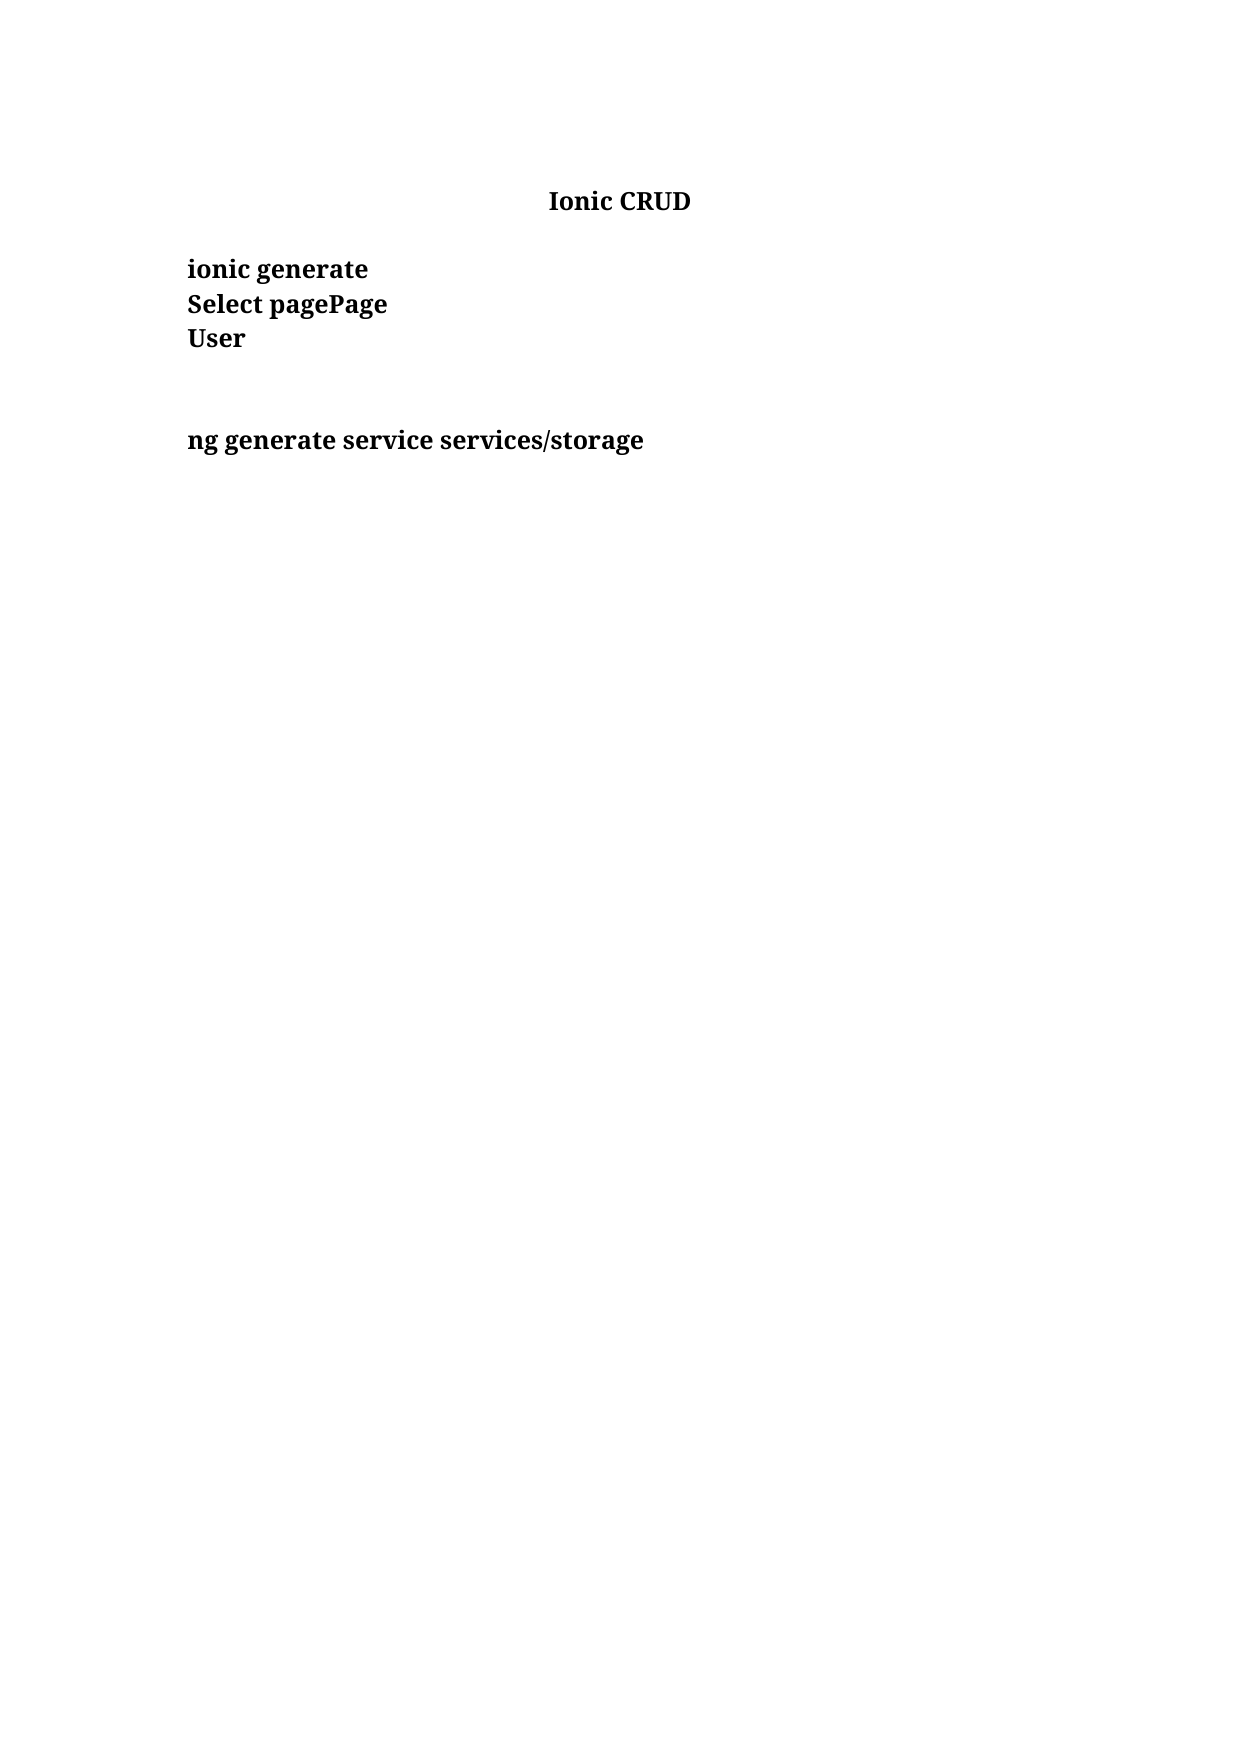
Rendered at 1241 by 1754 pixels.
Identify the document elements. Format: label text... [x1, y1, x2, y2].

text Ionic CRUD [187, 184, 1053, 218]
text User [187, 320, 1053, 354]
text Select pagePage [187, 286, 1053, 320]
text ng generate service services/storage [187, 422, 1053, 457]
text ionic generate [187, 252, 1053, 286]
